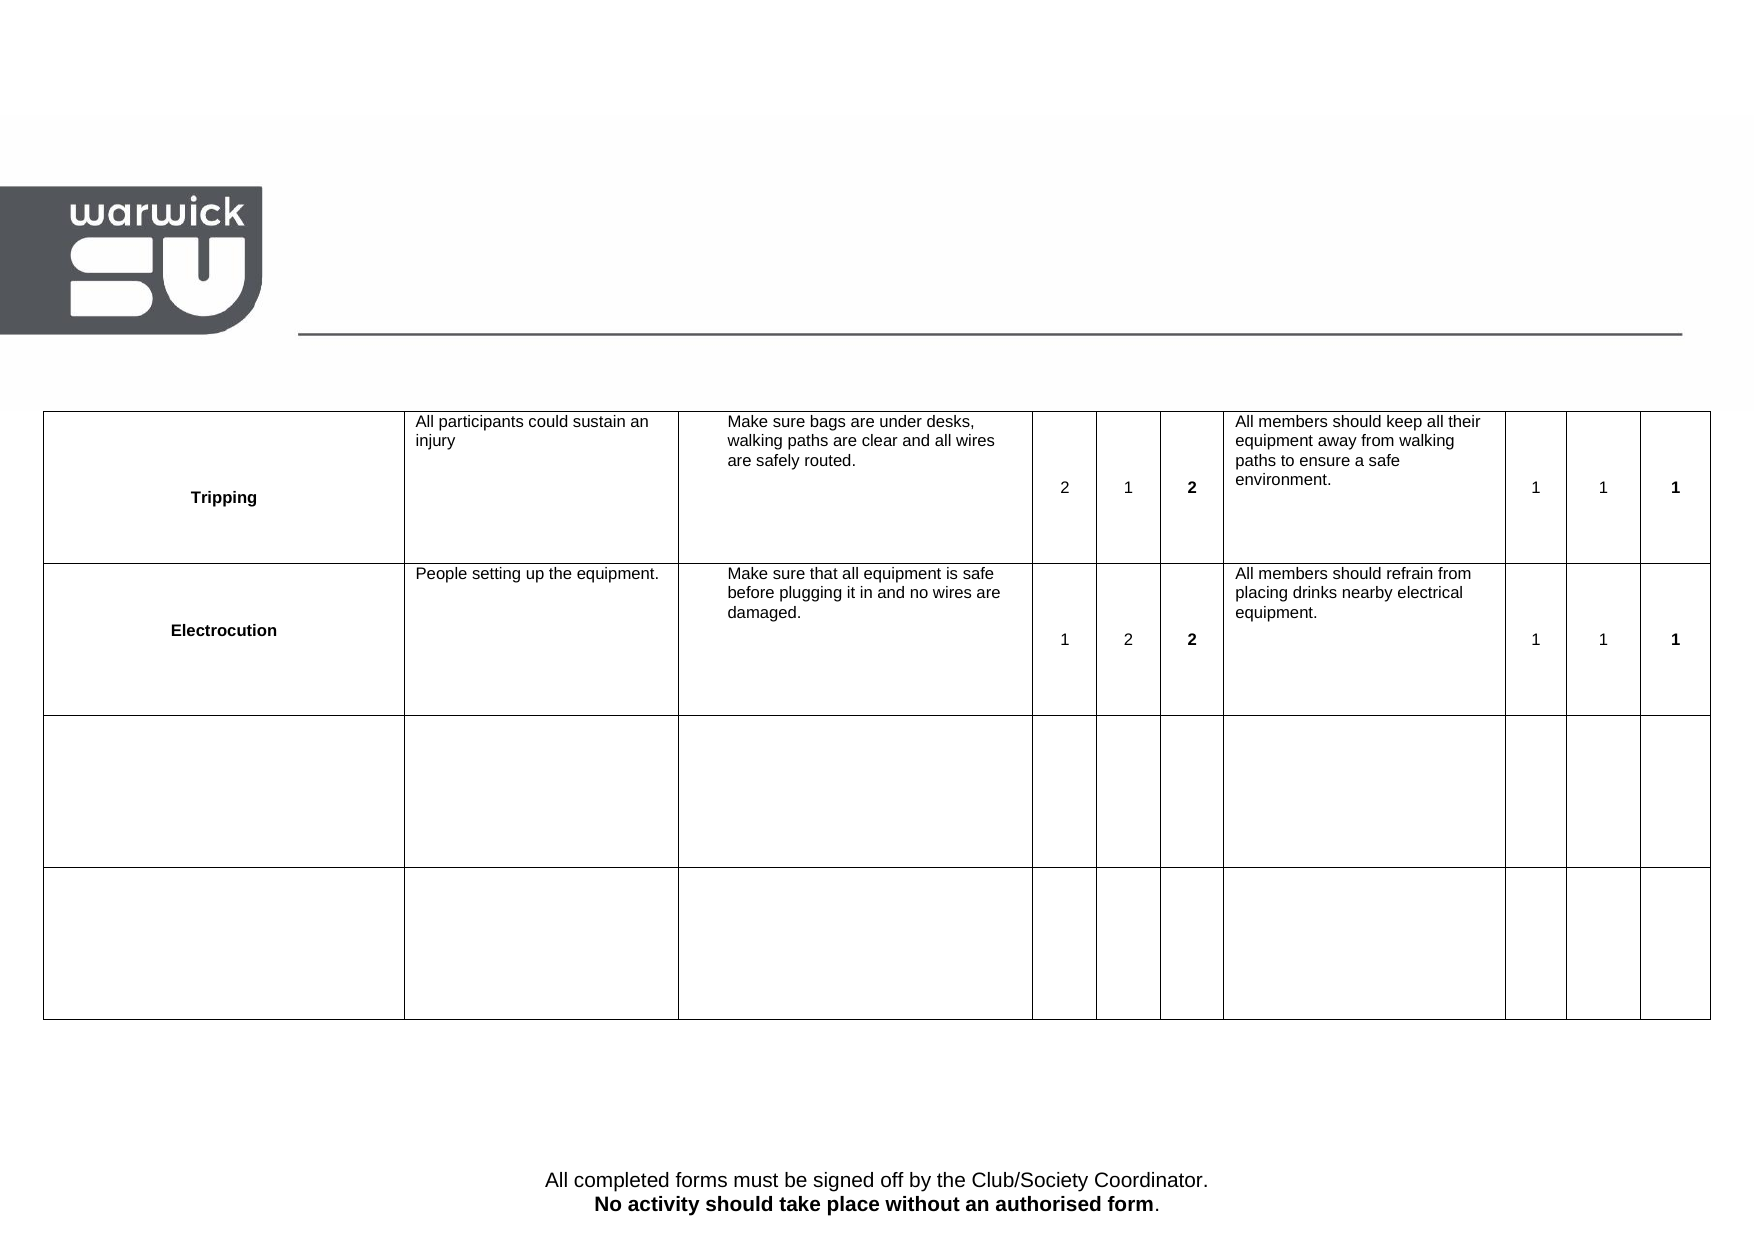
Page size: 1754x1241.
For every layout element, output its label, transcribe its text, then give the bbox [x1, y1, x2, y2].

table_cell [679, 716, 1032, 867]
table_cell [1567, 716, 1640, 867]
table_cell [679, 868, 1032, 1019]
table_cell All members should refrain from placing drinks nearby electrical equipment. [1224, 564, 1505, 715]
table_cell [1097, 868, 1160, 1019]
table_cell Make sure bags are under desks, walking paths are clear and all wires are safely routed. [679, 412, 1032, 563]
table_cell Electrocution [44, 564, 404, 715]
table_cell [1224, 716, 1505, 867]
table_cell 1 [1641, 412, 1710, 563]
table_cell 2 [1161, 412, 1223, 563]
table_cell [405, 868, 678, 1019]
picture [0, 115, 1754, 411]
table_cell All participants could sustain an injury [405, 412, 678, 563]
table_cell [1224, 868, 1505, 1019]
table_cell 2 [1161, 564, 1223, 715]
table_cell [1641, 868, 1710, 1019]
table_cell [1161, 716, 1223, 867]
table_cell [1506, 868, 1566, 1019]
table_cell [1641, 716, 1710, 867]
table_cell [1097, 716, 1160, 867]
table_cell 1 [1567, 564, 1640, 715]
table_cell 2 [1097, 564, 1160, 715]
table_cell Make sure that all equipment is safe before plugging it in and no wires are damaged. [679, 564, 1032, 715]
table_cell 1 [1506, 564, 1566, 715]
table_cell [1506, 716, 1566, 867]
table_cell 1 [1097, 412, 1160, 563]
table_cell [405, 716, 678, 867]
table_cell 1 [1033, 564, 1096, 715]
table_cell 2 [1033, 412, 1096, 563]
table_cell [44, 868, 404, 1019]
table_cell 1 [1567, 412, 1640, 563]
table_cell 1 [1641, 564, 1710, 715]
table_cell [1033, 868, 1096, 1019]
table_cell 1 [1506, 412, 1566, 563]
table_cell All members should keep all their equipment away from walking paths to ensure a safe environment. [1224, 412, 1505, 563]
table_cell [1033, 716, 1096, 867]
table_cell [1161, 868, 1223, 1019]
table_cell People setting up the equipment. [405, 564, 678, 715]
table_cell [1567, 868, 1640, 1019]
table_cell [44, 716, 404, 867]
table_cell Tripping [44, 412, 404, 563]
